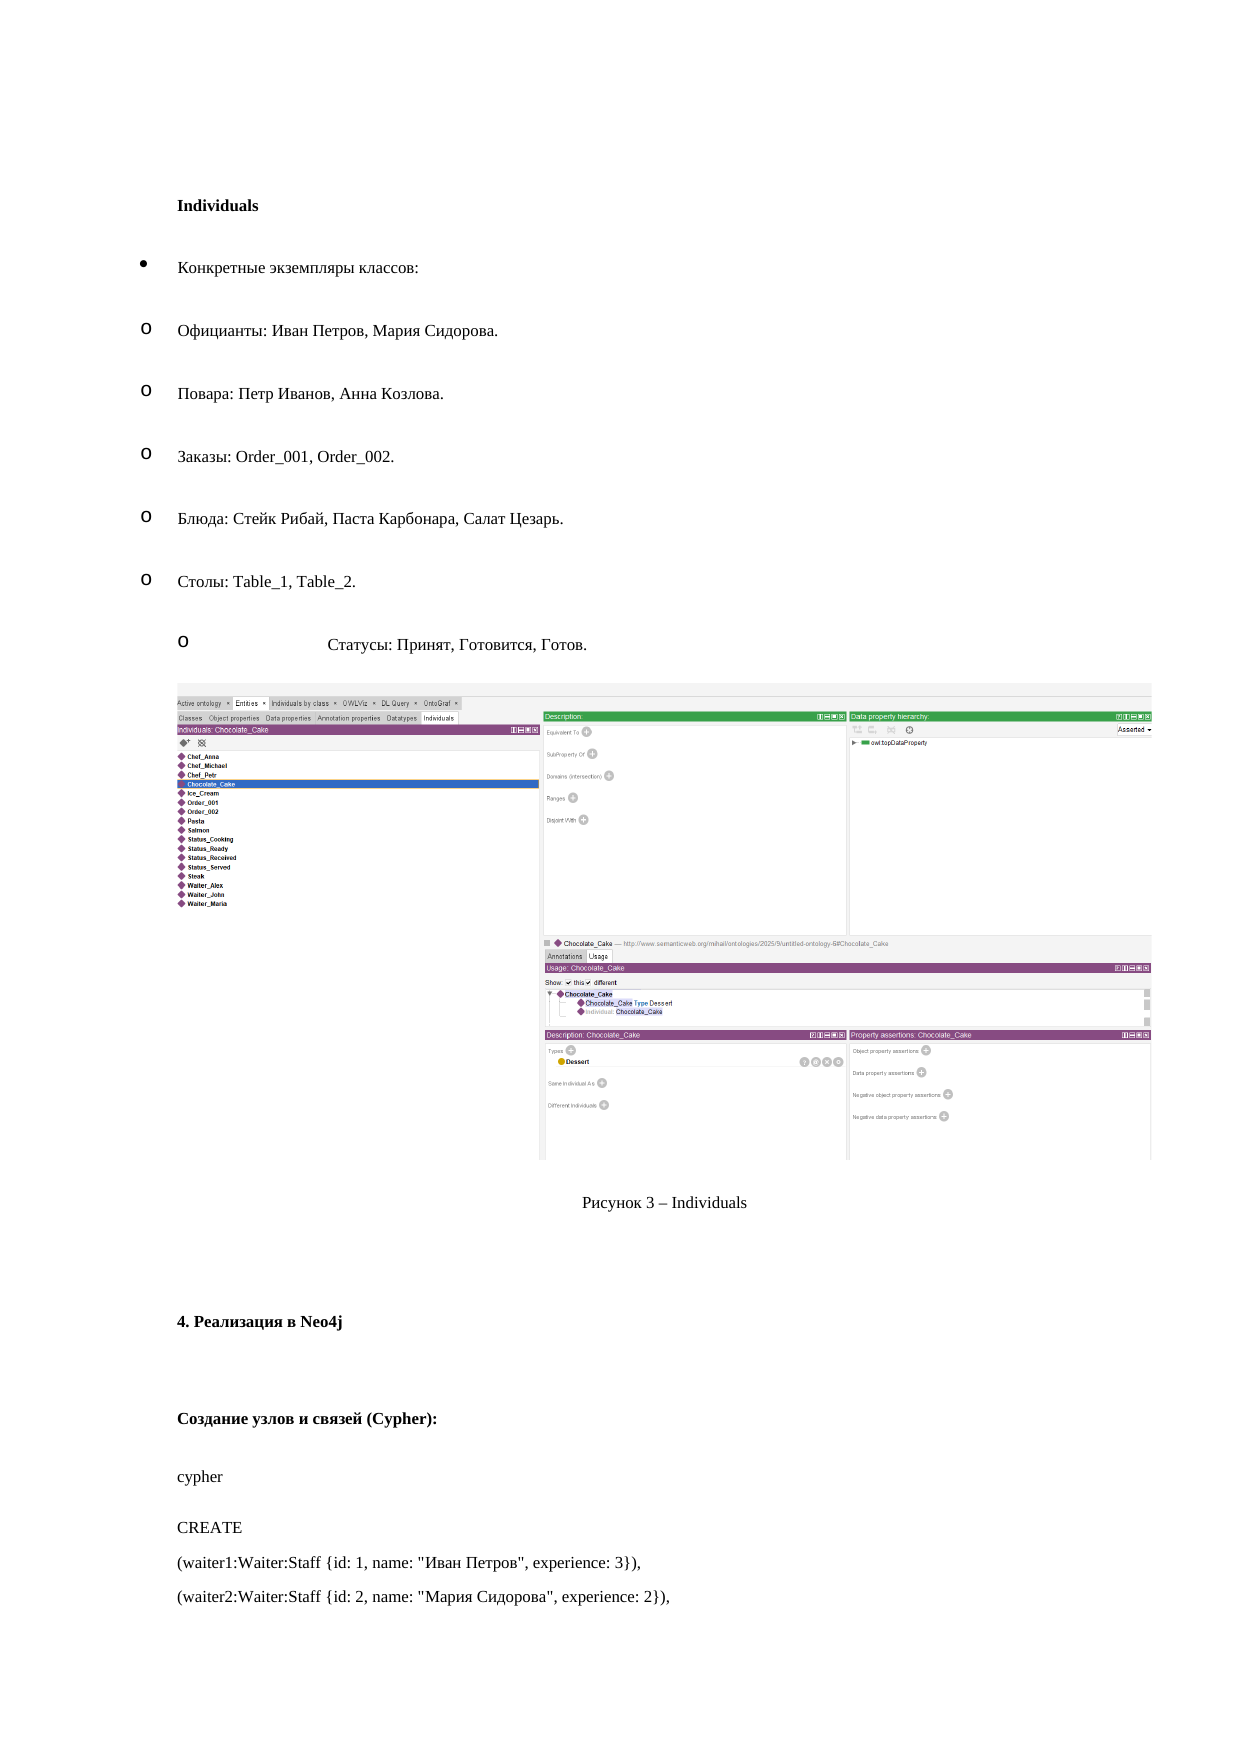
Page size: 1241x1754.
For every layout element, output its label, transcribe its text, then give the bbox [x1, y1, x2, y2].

text Рисунок 3 – Individuals [177, 1178, 1152, 1212]
text CREATE [177, 1503, 1152, 1538]
subtitle Individuals [177, 168, 1152, 215]
list Статусы: Принят, Готовится, Готов. [177, 620, 1152, 654]
list Официанты: Иван Петров, Мария Сидорова. [140, 307, 1152, 340]
list Блюда: Стейк Рибай, Паста Карбонара, Салат Цезарь. [140, 495, 1152, 528]
list Конкретные экземпляры классов: [140, 244, 1152, 278]
subtitle Создание узлов и связей (Cypher): [177, 1381, 1152, 1428]
list Повара: Петр Иванов, Анна Козлова. [140, 369, 1152, 403]
list Столы: Table_1, Table_2. [140, 558, 1152, 591]
list Заказы: Order_001, Order_002. [140, 432, 1152, 466]
picture [177, 683, 1152, 1160]
text (waiter1:Waiter:Staff {id: 1, name: "Иван Петров", experience: 3}), [177, 1538, 1152, 1572]
subtitle 4. Реализация в Neo4j [177, 1281, 1152, 1331]
text (waiter2:Waiter:Staff {id: 2, name: "Мария Сидорова", experience: 2}), [177, 1572, 1152, 1606]
text cypher [177, 1453, 1152, 1487]
